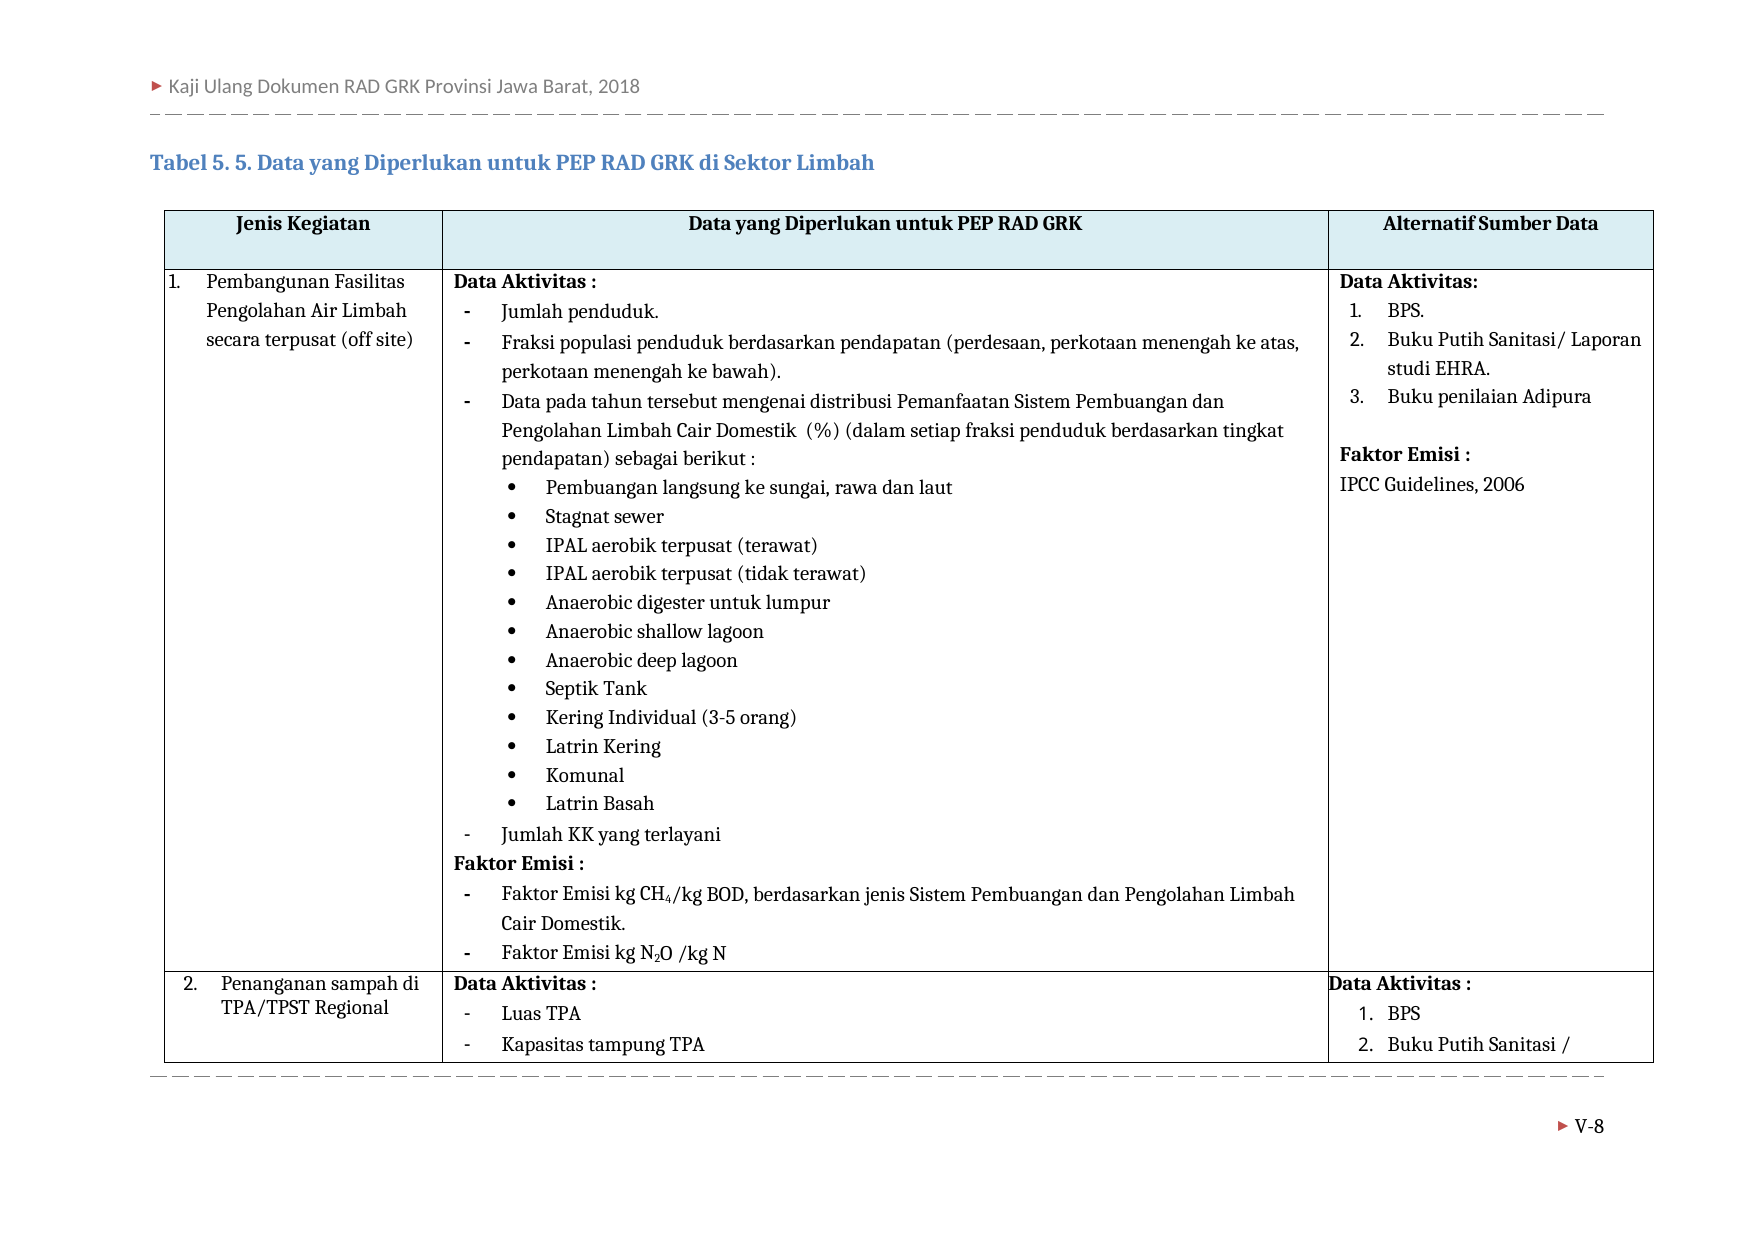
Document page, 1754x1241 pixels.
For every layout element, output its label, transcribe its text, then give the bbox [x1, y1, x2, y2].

table_cell Data Aktivitas: BPS. Buku Putih Sanitasi/ Laporan studi EHRA. Buku penilaian Adipura Faktor Emisi : IPCC Guidelines, 2006 [1329, 270, 1653, 971]
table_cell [443, 972, 1328, 1062]
table_header Alternatif Sumber Data [1329, 211, 1653, 269]
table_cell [1329, 972, 1653, 1062]
table_cell Penanganan sampah di TPA/TPST Regional [165, 972, 442, 1062]
table_cell Pembangunan Fasilitas Pengolahan Air Limbah secara terpusat (off site) [165, 270, 442, 971]
table_cell Data Aktivitas : Jumlah penduduk. Fraksi populasi penduduk berdasarkan pendapatan (perdesaan, perkotaan menengah ke atas, perkotaan menengah ke bawah). Data pada tahun tersebut mengenai distribusi Pemanfaatan Sistem Pembuangan dan Pengolahan Limbah Cair Domestik (%) (dalam setiap fraksi penduduk berdasarkan tingkat pendapatan) sebagai berikut : Pembuangan langsung ke sungai, rawa dan laut Stagnat sewer IPAL aerobik terpusat (terawat) IPAL aerobik terpusat (tidak terawat) Anaerobic digester untuk lumpur Anaerobic shallow lagoon Anaerobic deep lagoon Septik Tank Kering Individual (3-5 orang) Latrin Kering Komunal Latrin Basah Jumlah KK yang terlayani Faktor Emisi : Faktor Emisi kg CH4/kg BOD, berdasarkan jenis Sistem Pembuangan dan Pengolahan Limbah Cair Domestik. Faktor Emisi kg N2O /kg N [443, 270, 1328, 971]
table_header Data yang Diperlukan untuk PEP RAD GRK [443, 211, 1328, 269]
table_header Jenis Kegiatan [165, 211, 442, 269]
text Tabel 5. 5. Data yang Diperlukan untuk PEP RAD GRK di Sektor Limbah [150, 150, 1604, 176]
